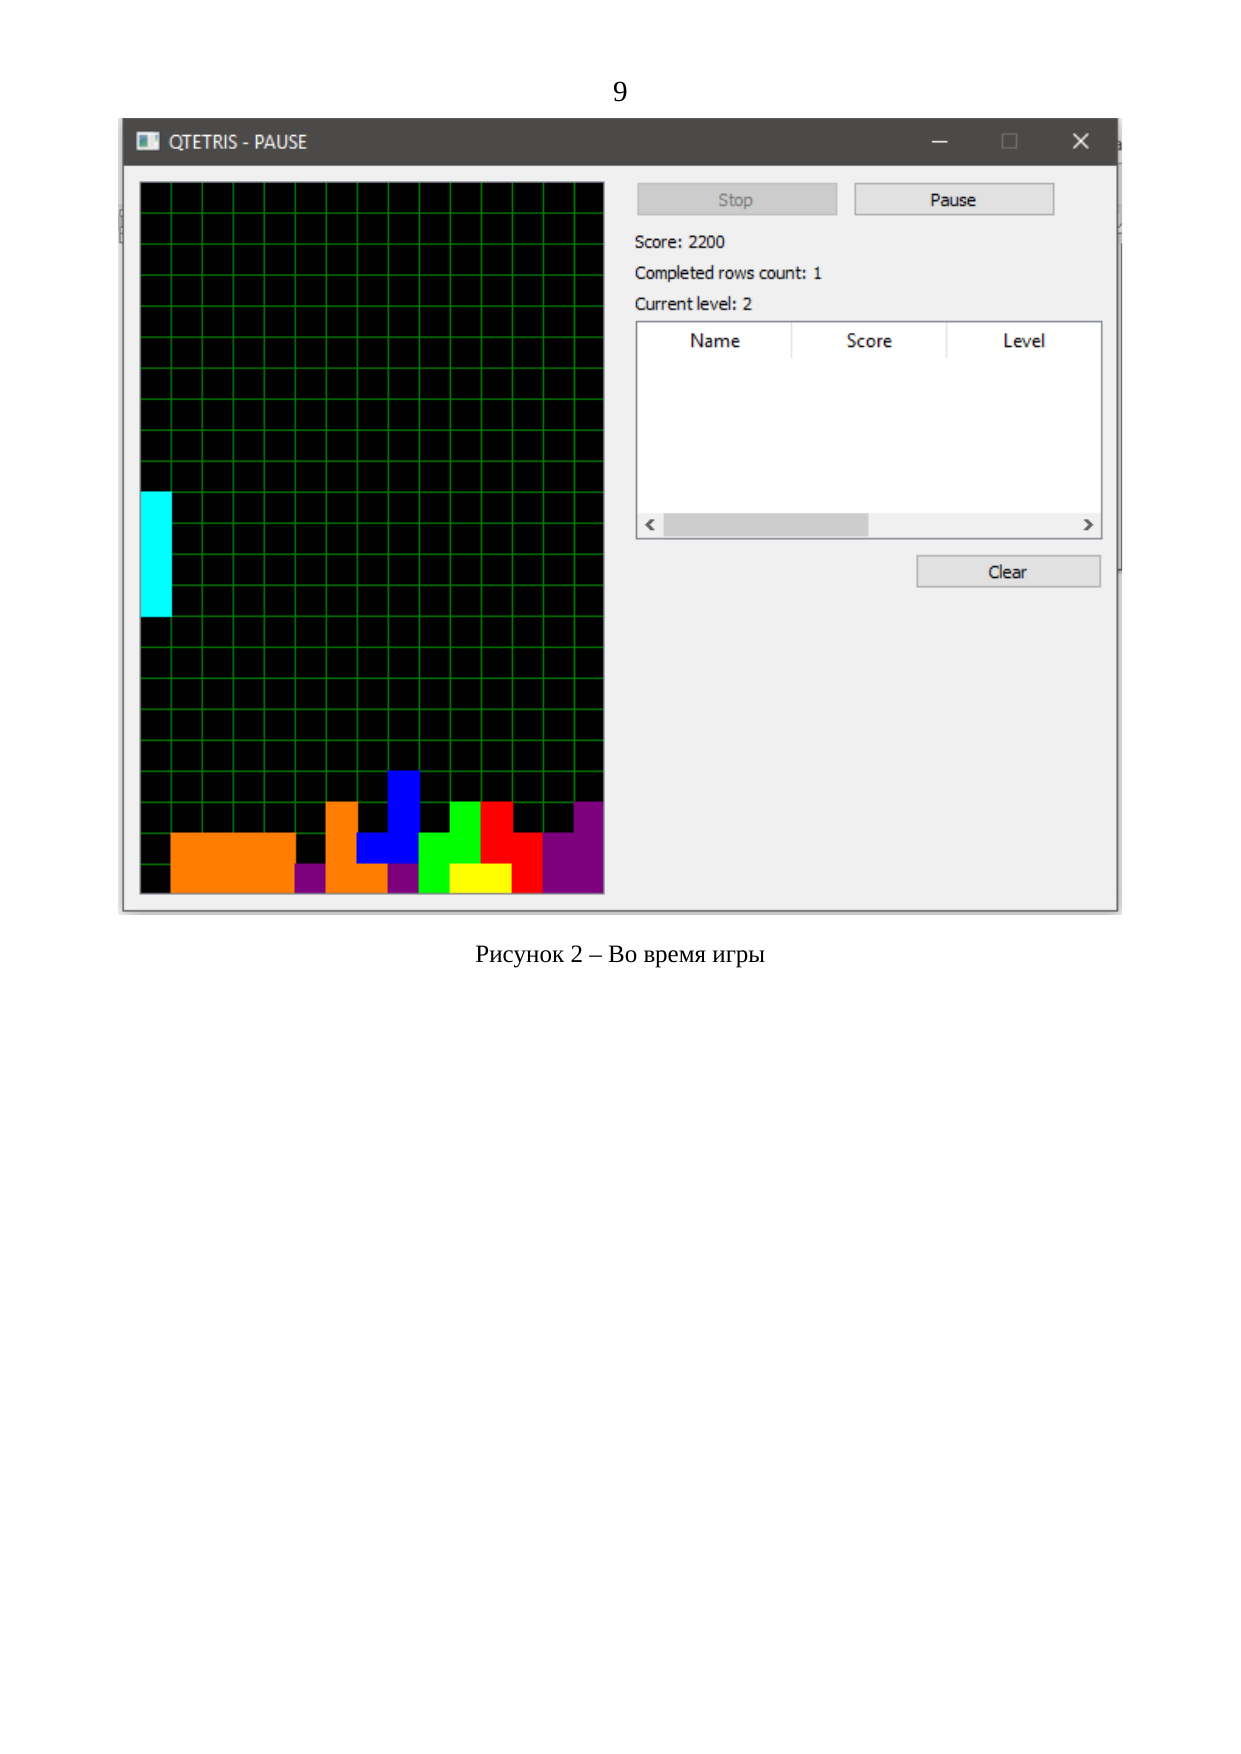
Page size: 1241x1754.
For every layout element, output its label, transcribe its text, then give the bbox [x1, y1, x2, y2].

text Рисунок 2 – Во время игры [118, 939, 1122, 968]
picture [118, 118, 1123, 915]
